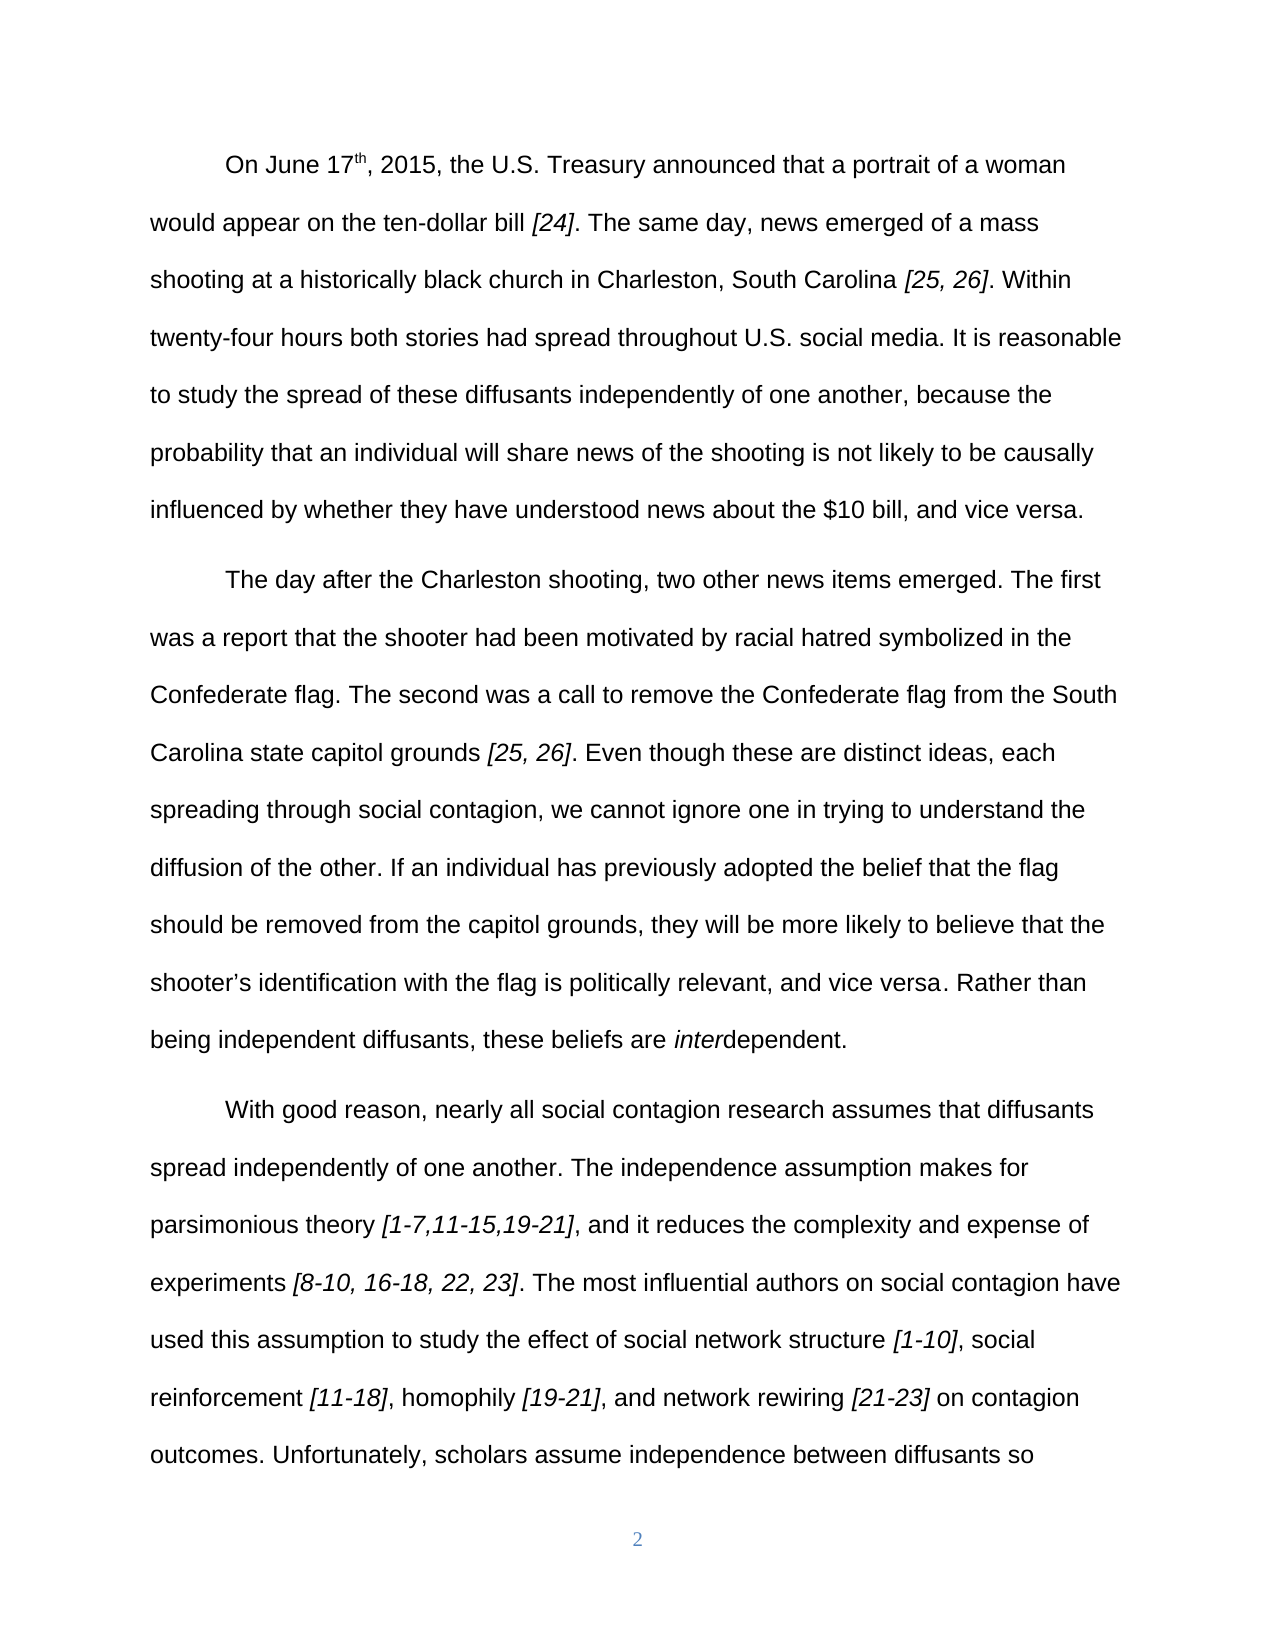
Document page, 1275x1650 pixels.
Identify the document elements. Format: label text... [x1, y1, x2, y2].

text The day after the Charleston shooting, two other news items emerged. The first was a report that the shooter had been motivated by racial hatred symbolized in the Confederate flag. The second was a call to remove the Confederate flag from the South Carolina state capitol grounds [25, 26]. Even though these are distinct ideas, each spreading through social contagion, we cannot ignore one in trying to understand the diffusion of the other. If an individual has previously adopted the belief that the flag should be removed from the capitol grounds, they will be more likely to believe that the shooter’s identification with the flag is politically relevant, and vice versa. Rather than being independent diffusants, these beliefs are interdependent. [150, 565, 1125, 1054]
text On June 17th, 2015, the U.S. Treasury announced that a portrait of a woman would appear on the ten-dollar bill [24]. The same day, news emerged of a mass shooting at a historically black church in Charleston, South Carolina [25, 26]. Within twenty-four hours both stories had spread throughout U.S. social media. It is reasonable to study the spread of these diffusants independently of one another, because the probability that an individual will share news of the shooting is not likely to be causally influenced by whether they have understood news about the $10 bill, and vice versa. [150, 150, 1125, 524]
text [150, 1095, 1125, 1469]
